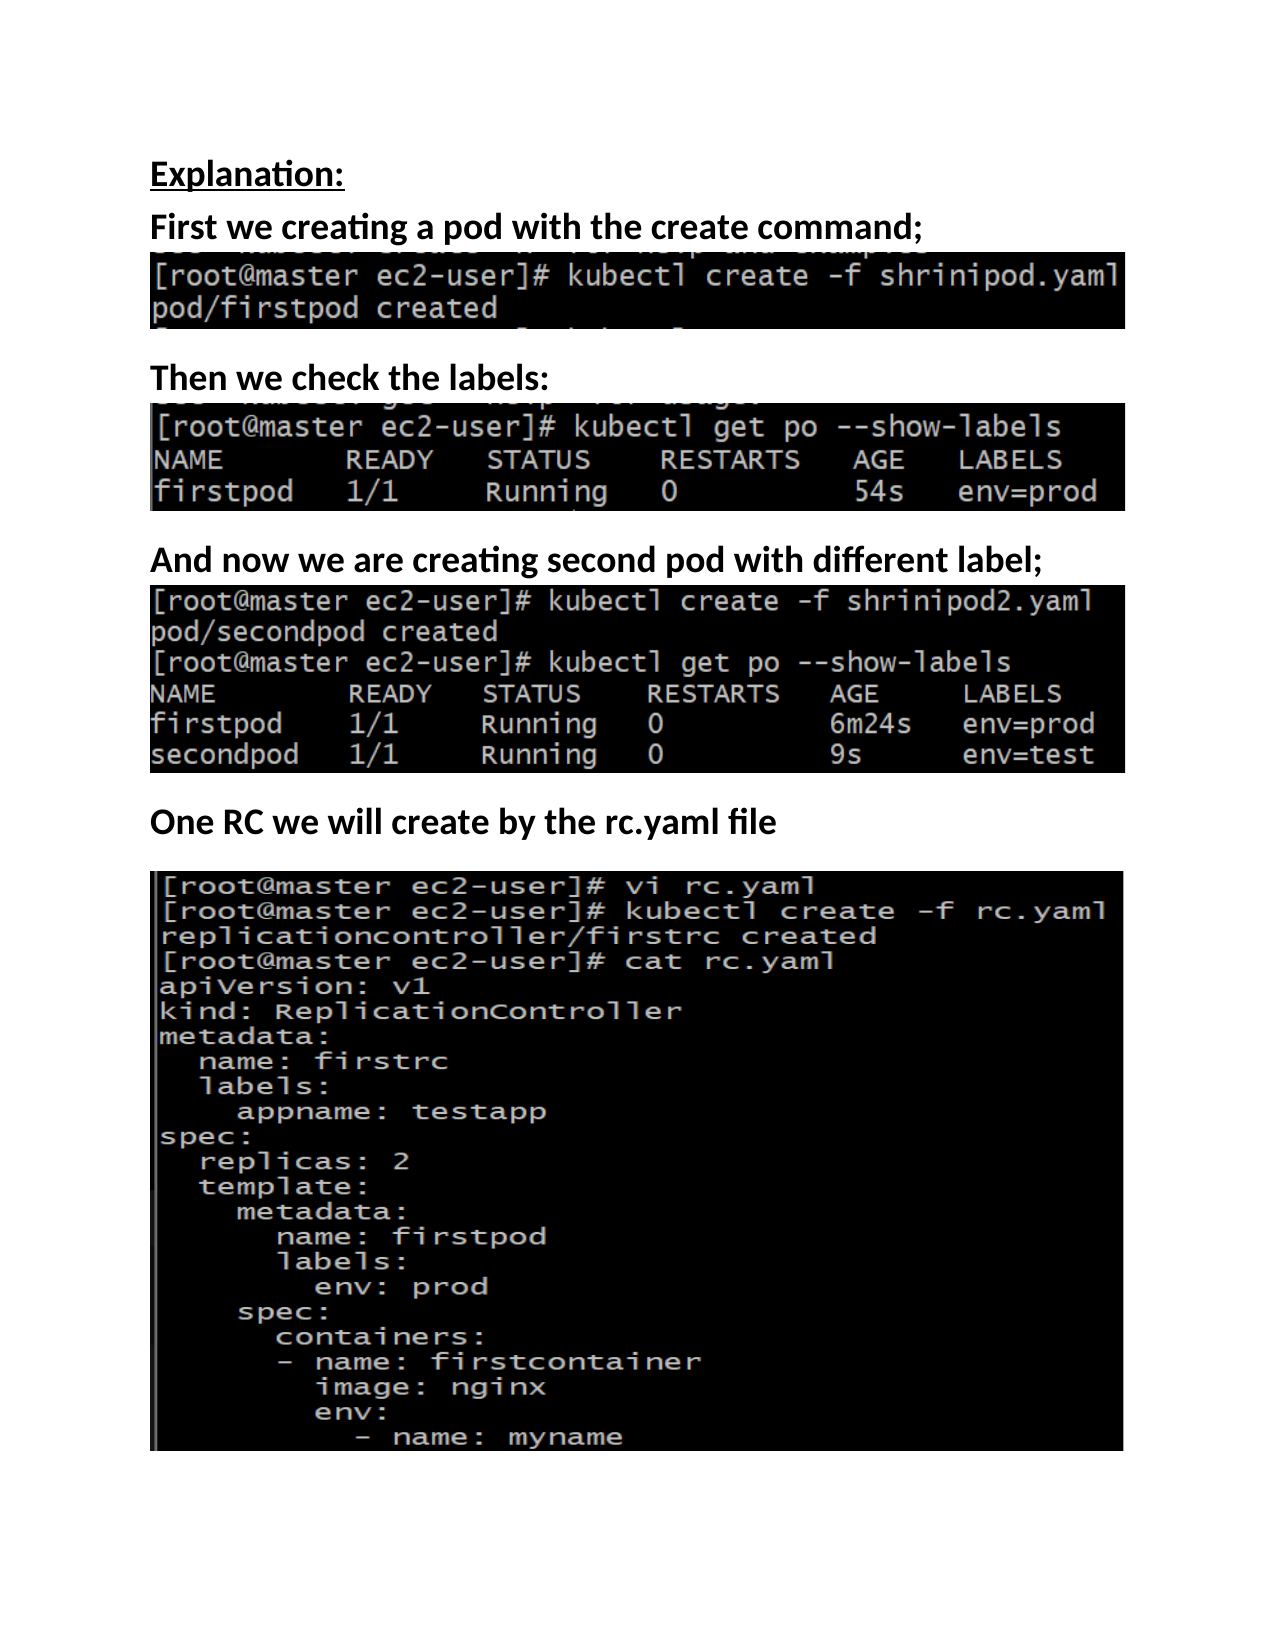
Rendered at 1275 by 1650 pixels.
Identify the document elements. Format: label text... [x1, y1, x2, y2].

text Explanation: First we creating a pod with the create command; [150, 150, 1125, 252]
text And now we are creating second pod with different label; [150, 536, 1125, 585]
text Then we check the labels: [150, 353, 1125, 403]
picture [150, 871, 1124, 1451]
picture [150, 585, 1125, 773]
picture [150, 403, 1125, 511]
text One RC we will create by the rc.yaml file [150, 798, 1125, 843]
picture [150, 252, 1125, 329]
